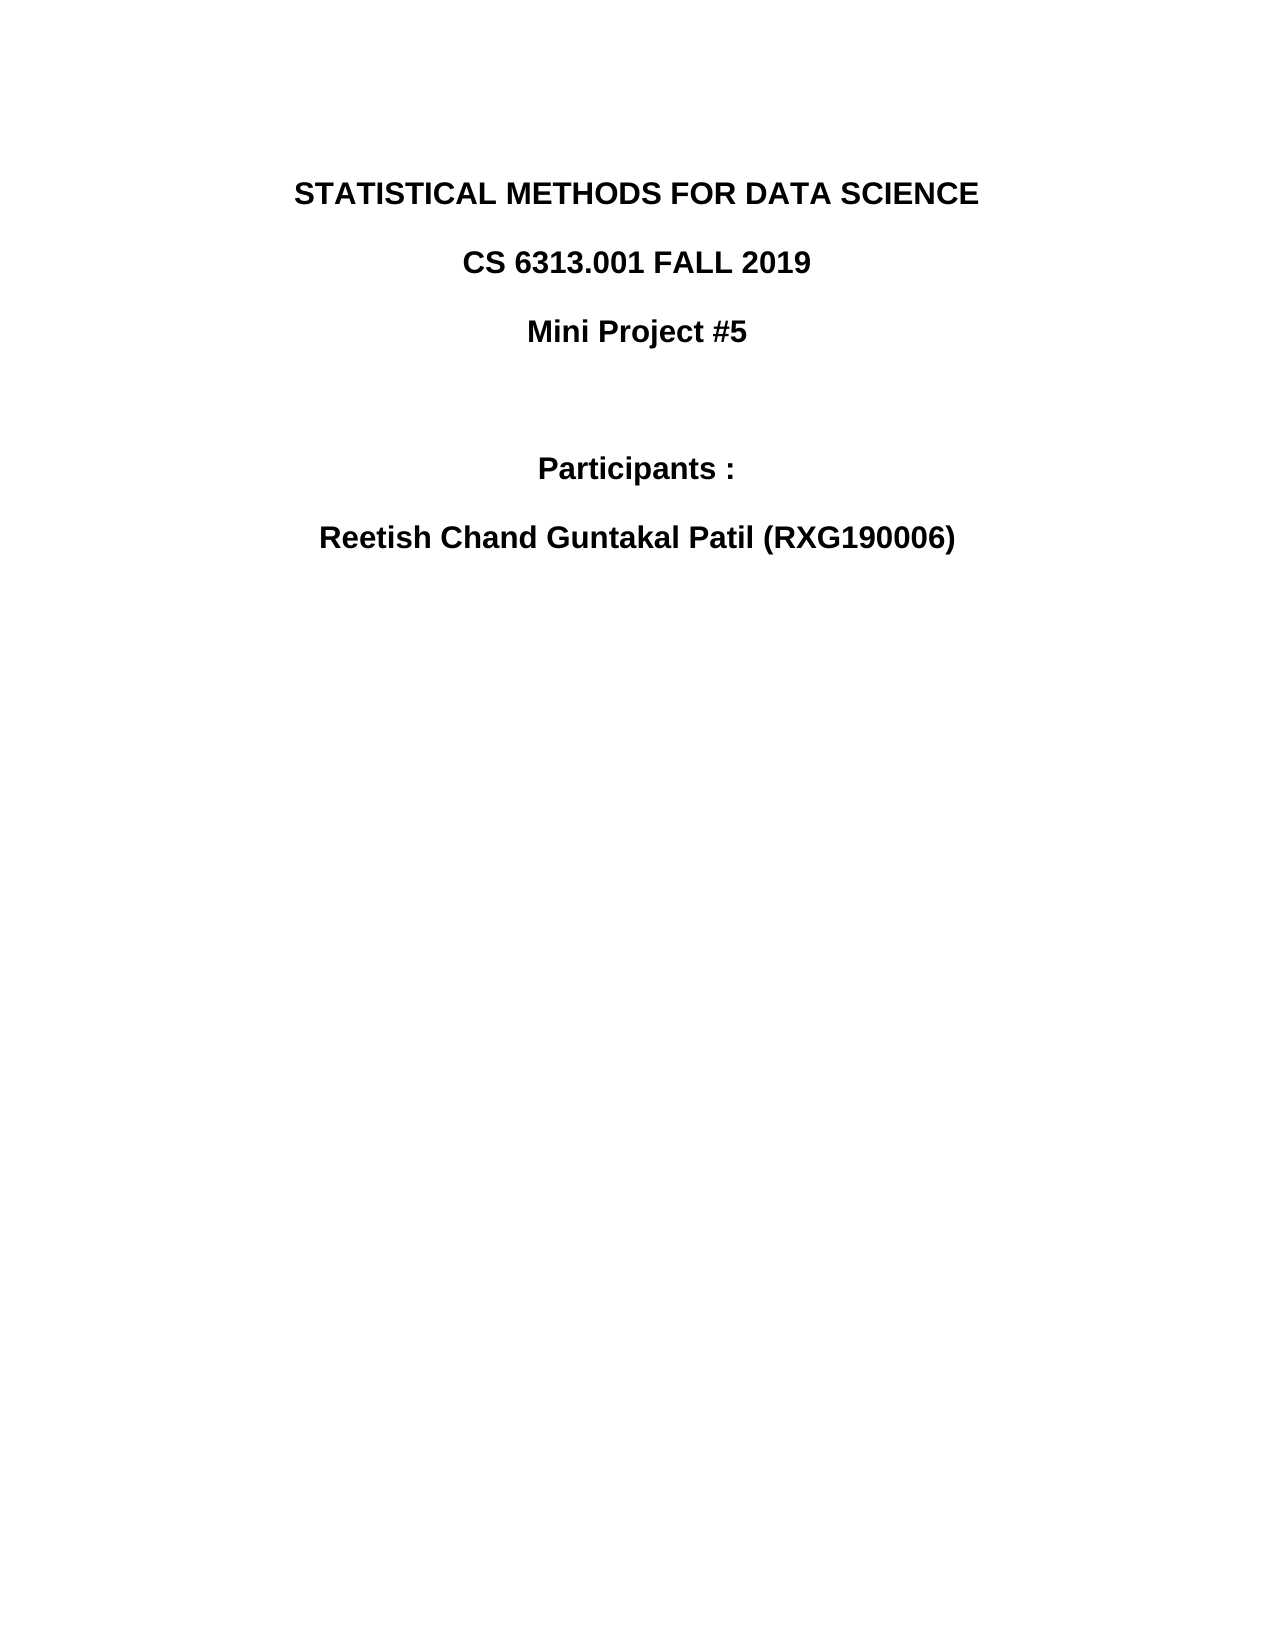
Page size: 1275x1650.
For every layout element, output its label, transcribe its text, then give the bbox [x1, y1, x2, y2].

text STATISTICAL METHODS FOR DATA SCIENCE CS 6313.001 FALL 2019 [294, 175, 980, 280]
text Participants : [293, 450, 980, 486]
text Mini Project #5 [294, 313, 980, 349]
text Reetish Chand Guntakal Patil (RXG190006) [294, 519, 981, 555]
